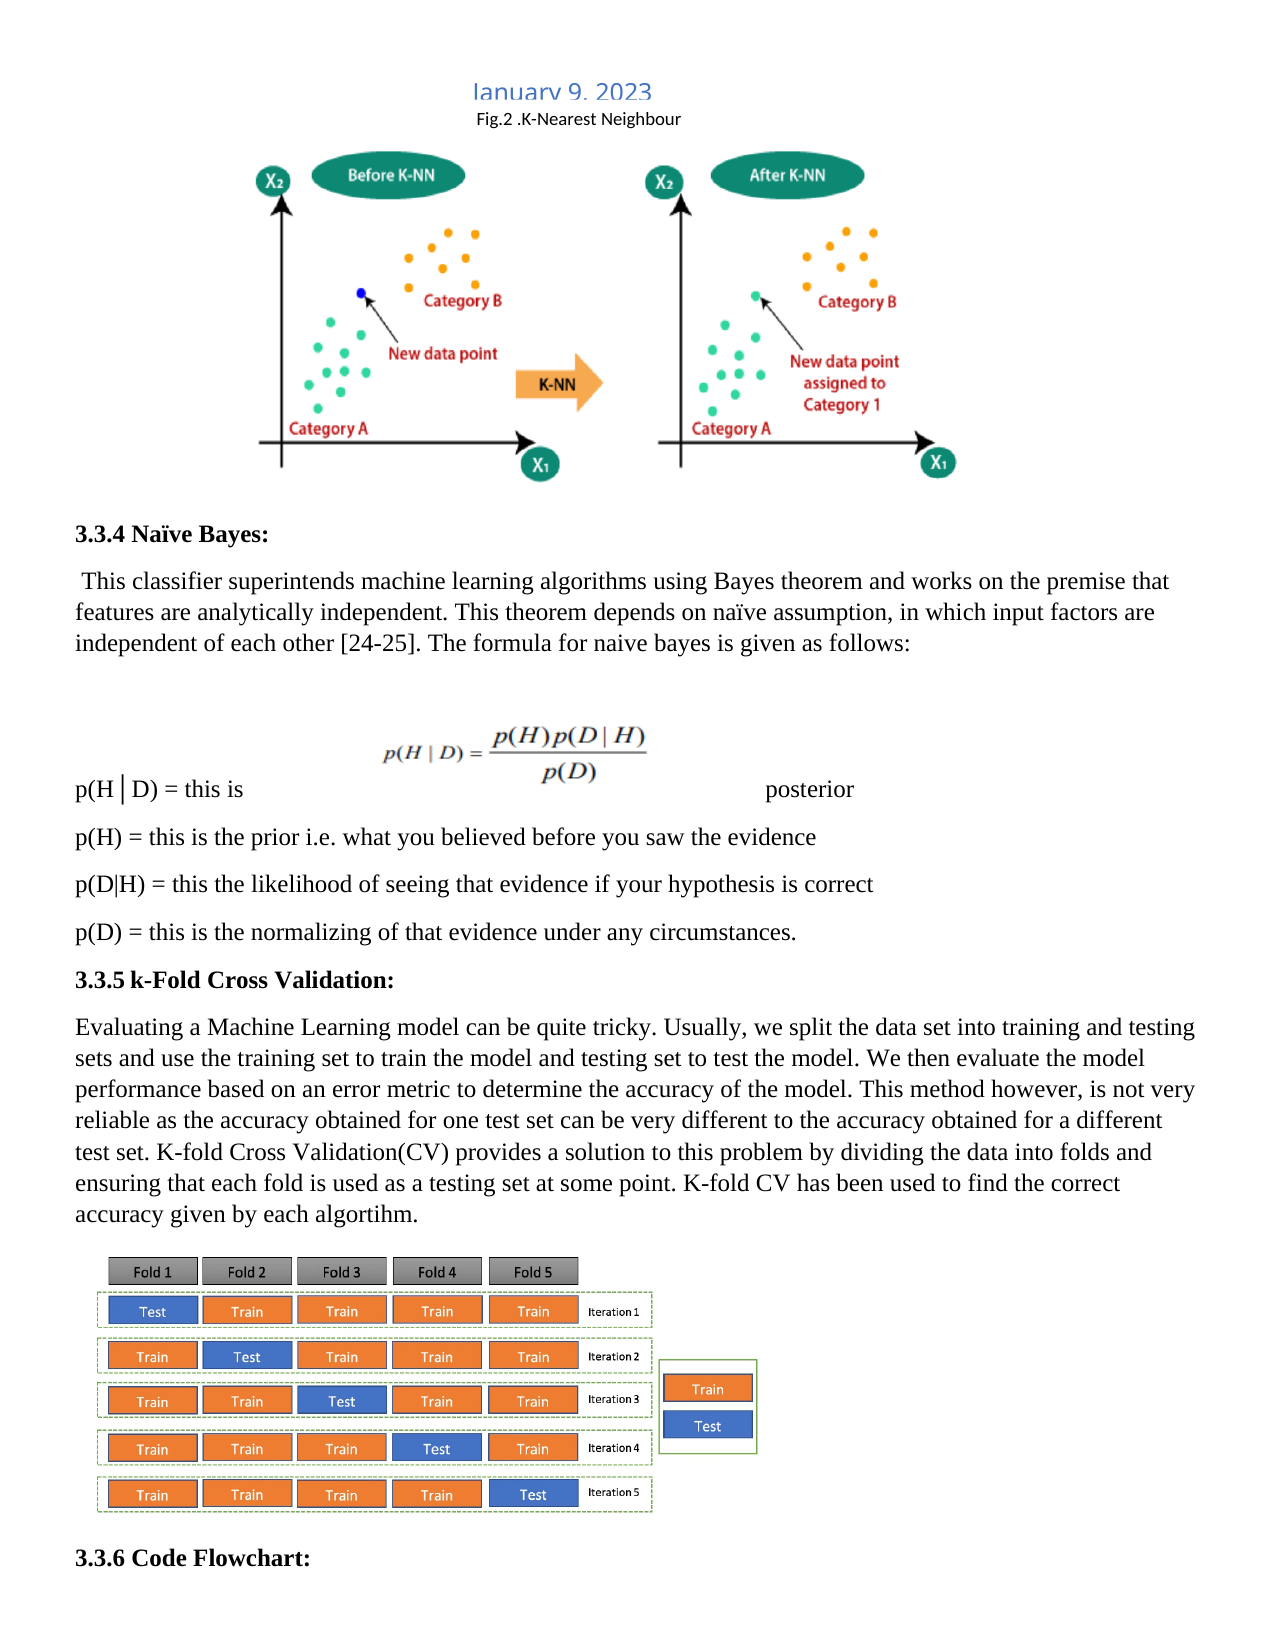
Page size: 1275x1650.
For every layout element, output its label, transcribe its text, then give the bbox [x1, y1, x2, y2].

text This classifier superintends machine learning algorithms using Bayes theorem and works on the premise that features are analytically independent. This theorem depends on naïve assumption, in which input factors are independent of each other [24-25]. The formula for naive bayes is given as follows: [75, 566, 1200, 657]
text Evaluating a Machine Learning model can be quite tricky. Usually, we split the data set into training and testing sets and use the training set to train the model and testing set to test the model. We then evaluate the model performance based on an error metric to determine the accuracy of the model. This method however, is not very reliable as the accuracy obtained for one test set can be very different to the accuracy obtained for a different test set. K-fold Cross Validation(CV) provides a solution to this problem by dividing the data into folds and ensuring that each fold is used as a testing set at some point. K-fold CV has been used to find the correct accuracy given by each algortihm. [75, 1012, 1200, 1227]
text p(H│D) = this is posterior [75, 772, 1200, 803]
text p(H) = this is the prior i.e. what you believed before you saw the evidence [75, 822, 1200, 850]
text p(D|H) = this the likelihood of seeing that evidence if your hypothesis is correct [75, 869, 1200, 898]
picture [243, 137, 966, 495]
text 3.3.4 Naïve Bayes: [75, 519, 1200, 547]
text 3.3.6 Code Flowchart: [75, 1543, 1200, 1572]
picture [336, 707, 746, 800]
picture [75, 1246, 762, 1525]
text p(D) = this is the normalizing of that evidence under any circumstances. [75, 917, 1200, 946]
text 3.3.5 k-Fold Cross Validation: [75, 965, 1200, 993]
